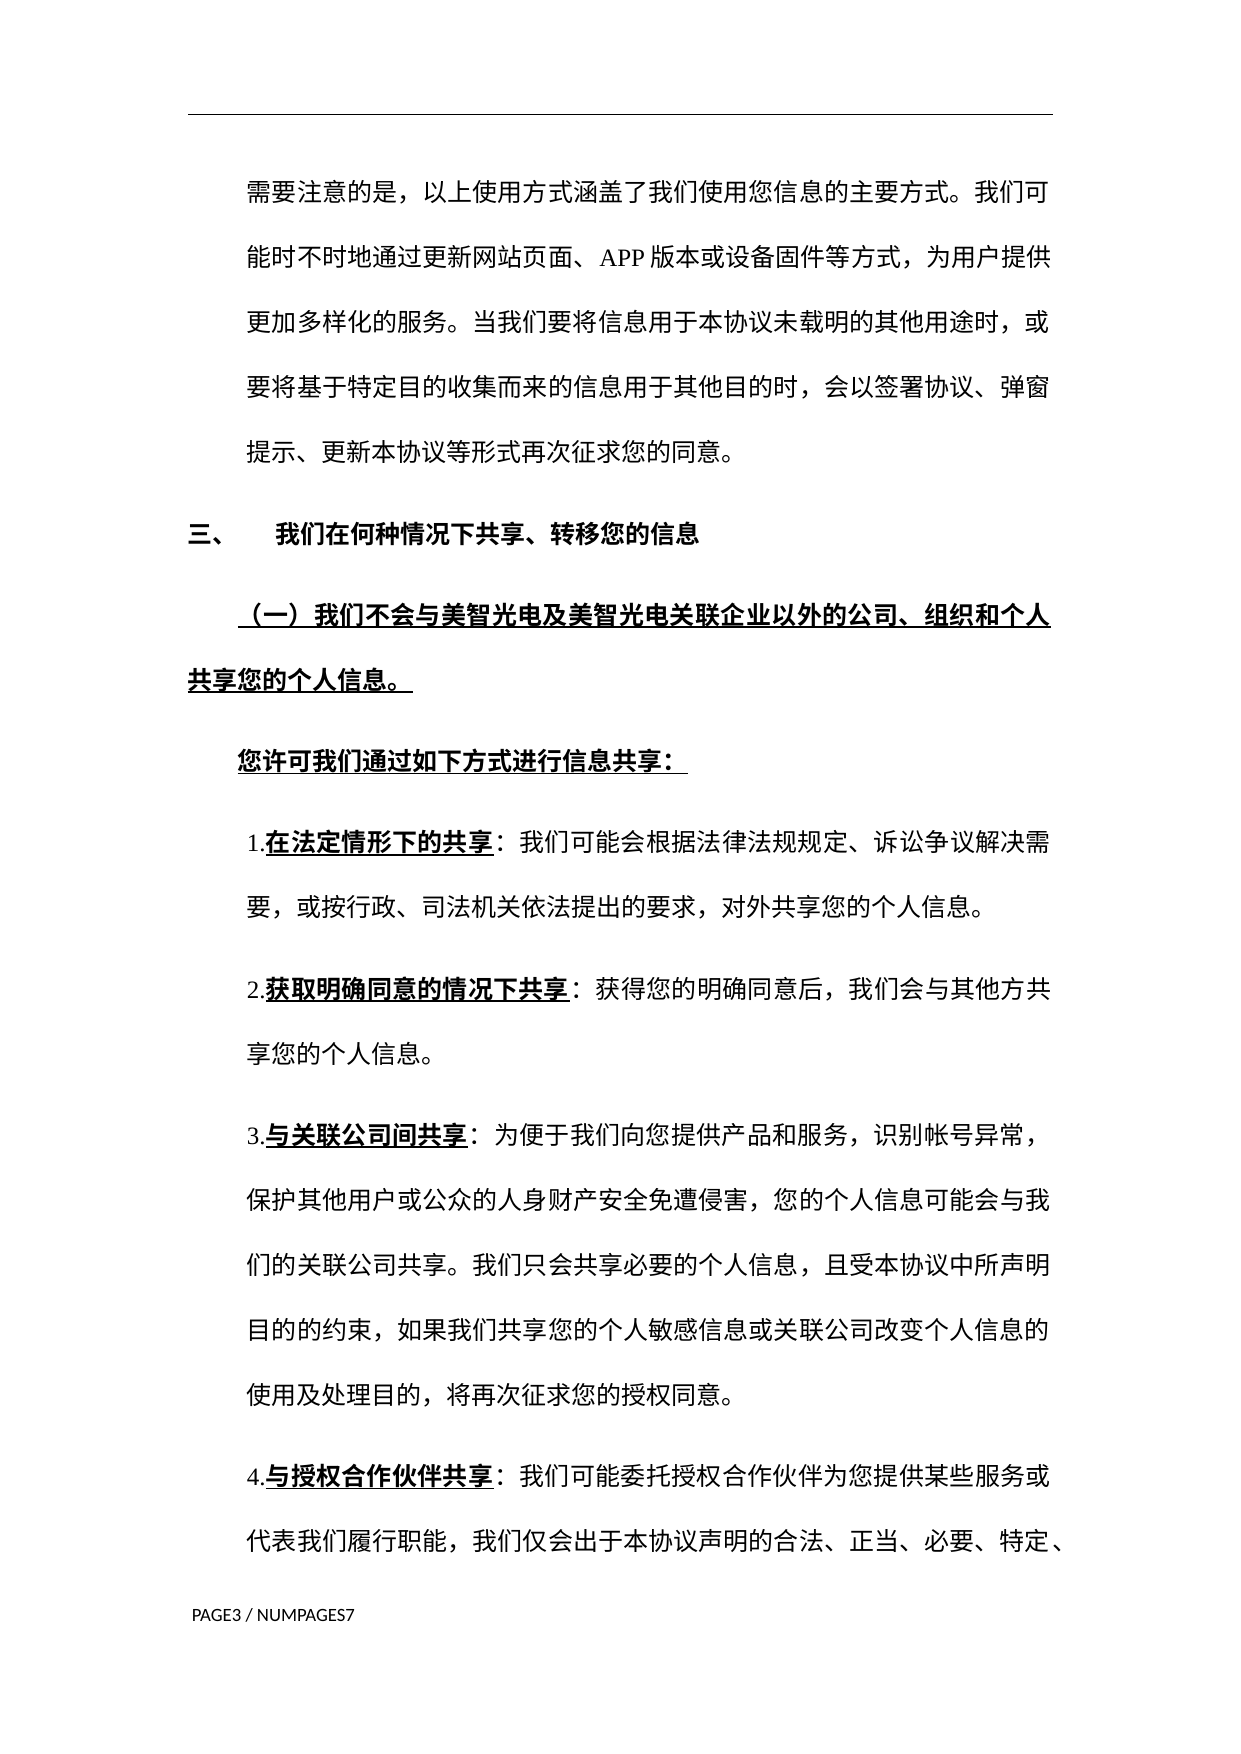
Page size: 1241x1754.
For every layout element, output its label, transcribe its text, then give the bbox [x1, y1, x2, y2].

list 我们在何种情况下共享、转移您的信息 [187, 500, 1053, 565]
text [247, 1442, 1053, 1572]
text 2.获取明确同意的情况下共享：获得您的明确同意后，我们会与其他方共享您的个人信息。 [247, 955, 1053, 1085]
text 需要注意的是，以上使用方式涵盖了我们使用您信息的主要方式。我们可能时不时地通过更新网站页面、APP版本或设备固件等方式，为用户提供更加多样化的服务。当我们要将信息用于本协议未载明的其他用途时，或要将基于特定目的收集而来的信息用于其他目的时，会以签署协议、弹窗提示、更新本协议等形式再次征求您的同意。 [247, 158, 1053, 483]
text 1.在法定情形下的共享：我们可能会根据法律法规规定、诉讼争议解决需要，或按行政、司法机关依法提出的要求，对外共享您的个人信息。 [247, 808, 1053, 938]
text 您许可我们通过如下方式进行信息共享： [237, 727, 1053, 792]
text （一）我们不会与美智光电及美智光电关联企业以外的公司、组织和个人共享您的个人信息。 [187, 581, 1053, 711]
text 3.与关联公司间共享：为便于我们向您提供产品和服务，识别帐号异常，保护其他用户或公众的人身财产安全免遭侵害，您的个人信息可能会与我们的关联公司共享。我们只会共享必要的个人信息，且受本协议中所声明目的的约束，如果我们共享您的个人敏感信息或关联公司改变个人信息的使用及处理目的，将再次征求您的授权同意。 [247, 1101, 1053, 1426]
